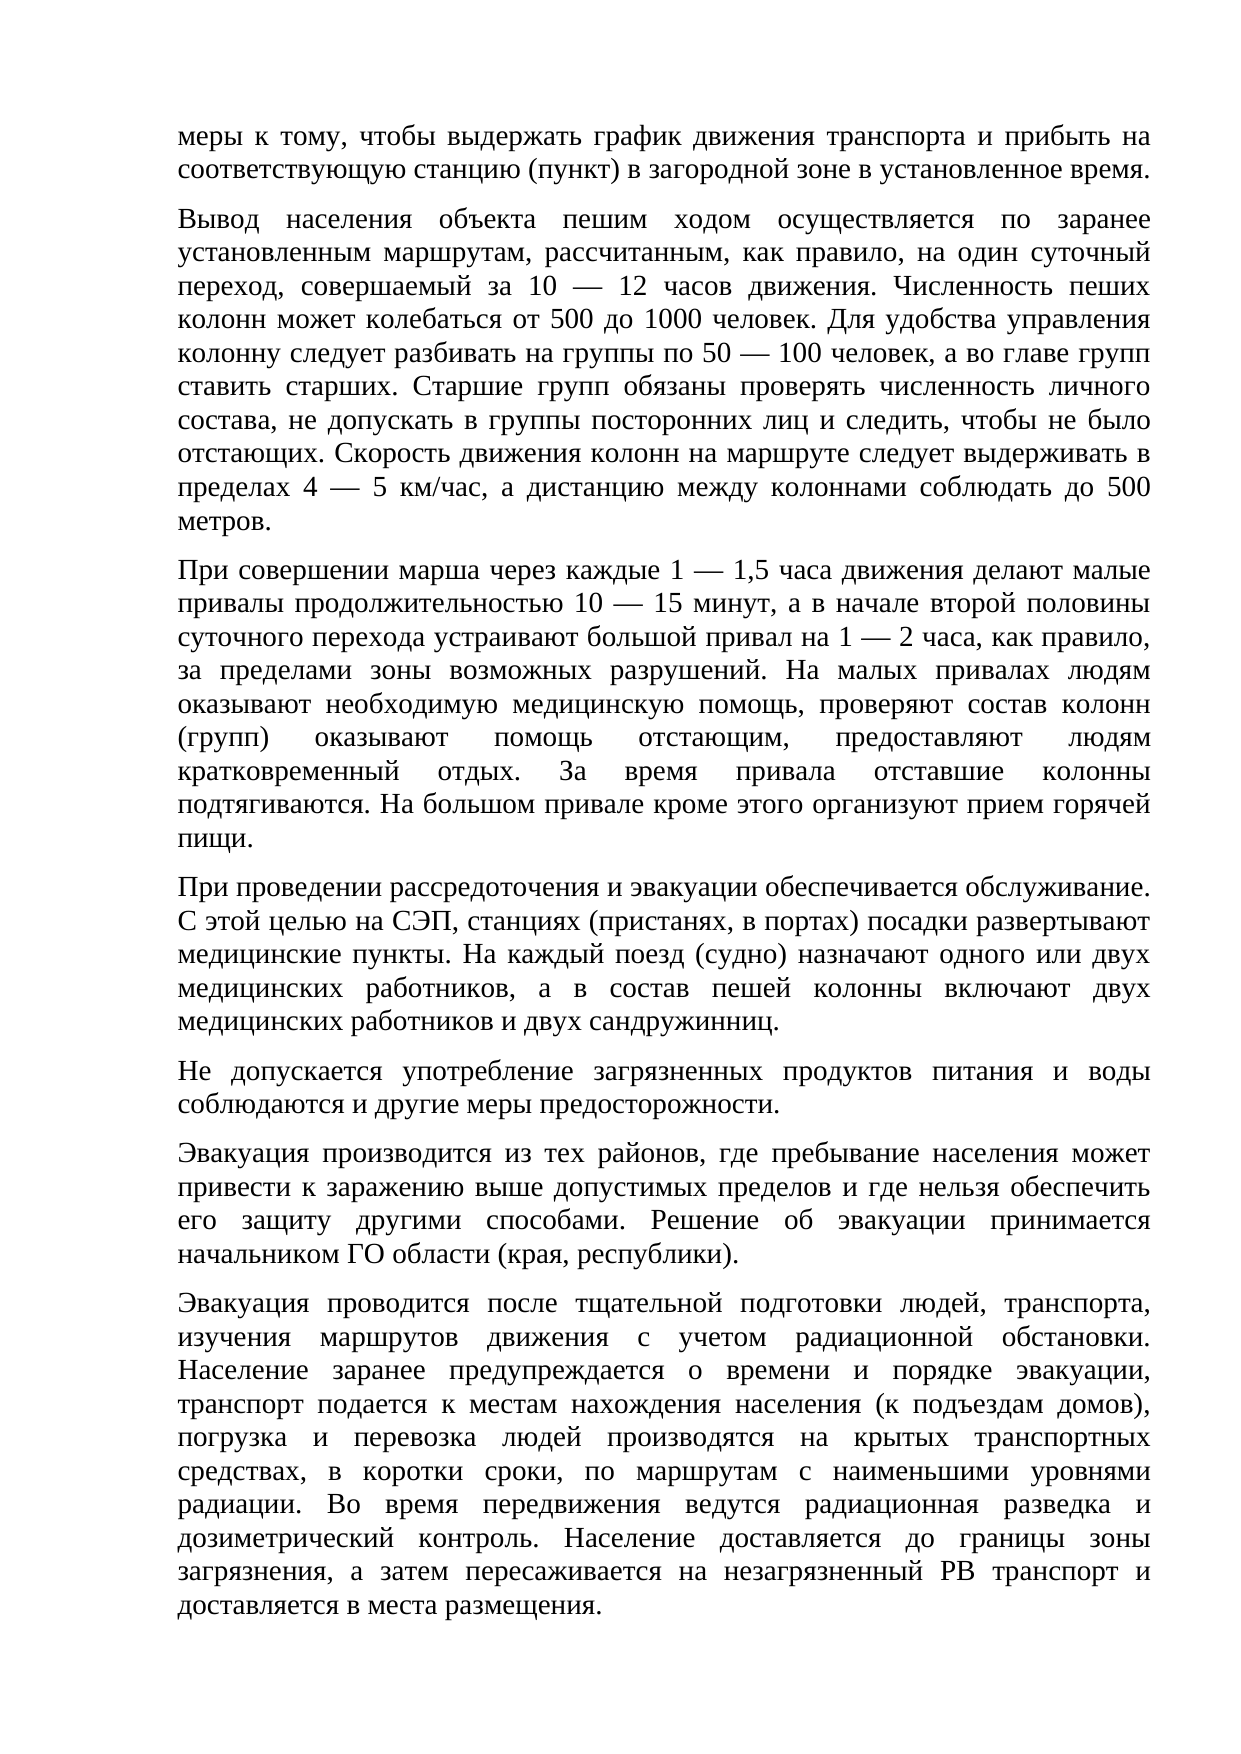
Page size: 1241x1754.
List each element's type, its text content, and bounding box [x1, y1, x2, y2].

text Эвакуация производится из тех районов, где пребывание населения может привести к заражению выше допустимых пределов и где нельзя обеспечить его защиту другими способами. Решение об эвакуации принимается начальником ГО области (края, республики). [177, 1135, 1152, 1269]
text Вывод населения объекта пешим ходом осуществляется по заранее установленным маршрутам, рассчитанным, как правило, на один суточный переход, совершаемый за 10 — 12 часов движения. Численность пеших колонн может колебаться от 500 до 1000 человек. Для удобства управления колонну следует разбивать на группы по 50 — 100 человек, а во главе групп ставить старших. Старшие групп обязаны проверять численность личного состава, не допускать в группы посторонних лиц и следить, чтобы не было отстающих. Скорость движения колонн на маршруте следует выдерживать в пределах 4 — 5 км/час, а дистанцию между колоннами соблюдать до 500 метров. [177, 201, 1152, 536]
text Не допускается употребление загрязненных продуктов питания и воды соблюдаются и другие меры предосторожности. [177, 1053, 1152, 1120]
text Эвакуация проводится после тщательной подготовки людей, транспорта, изучения маршрутов движения с учетом радиационной обстановки. Население заранее предупреждается о времени и порядке эвакуации, транспорт подается к местам нахождения населения (к подъездам домов), погрузка и перевозка людей производятся на крытых транспортных средствах, в коротки сроки, по маршрутам с наименьшими уровнями радиации. Во время передвижения ведутся радиационная разведка и дозиметрический контроль. Население доставляется до границы зоны загрязнения, а затем пересаживается на незагрязненный РВ транспорт и доставляется в места размещения. [177, 1285, 1152, 1621]
text При совершении марша через каждые 1 — 1,5 часа движения делают малые привалы продолжительностью 10 — 15 минут, а в начале второй половины суточного перехода устраивают большой привал на 1 — 2 часа, как правило, за пределами зоны возможных разрушений. На малых привалах людям оказывают необходимую медицинскую помощь, проверяют состав колонн (групп) оказывают помощь отстающим, предоставляют людям кратковременный отдых. За время привала отставшие колонны подтягиваются. На большом привале кроме этого организуют прием горячей пищи. [177, 552, 1152, 854]
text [177, 118, 1152, 185]
text При проведении рассредоточения и эвакуации обеспечивается обслуживание. С этой целью на СЭП, станциях (пристанях, в портах) посадки развертывают медицинские пункты. На каждый поезд (судно) назначают одного или двух медицинских работников, а в состав пешей колонны включают двух медицинских работников и двух сандружинниц. [177, 869, 1152, 1037]
